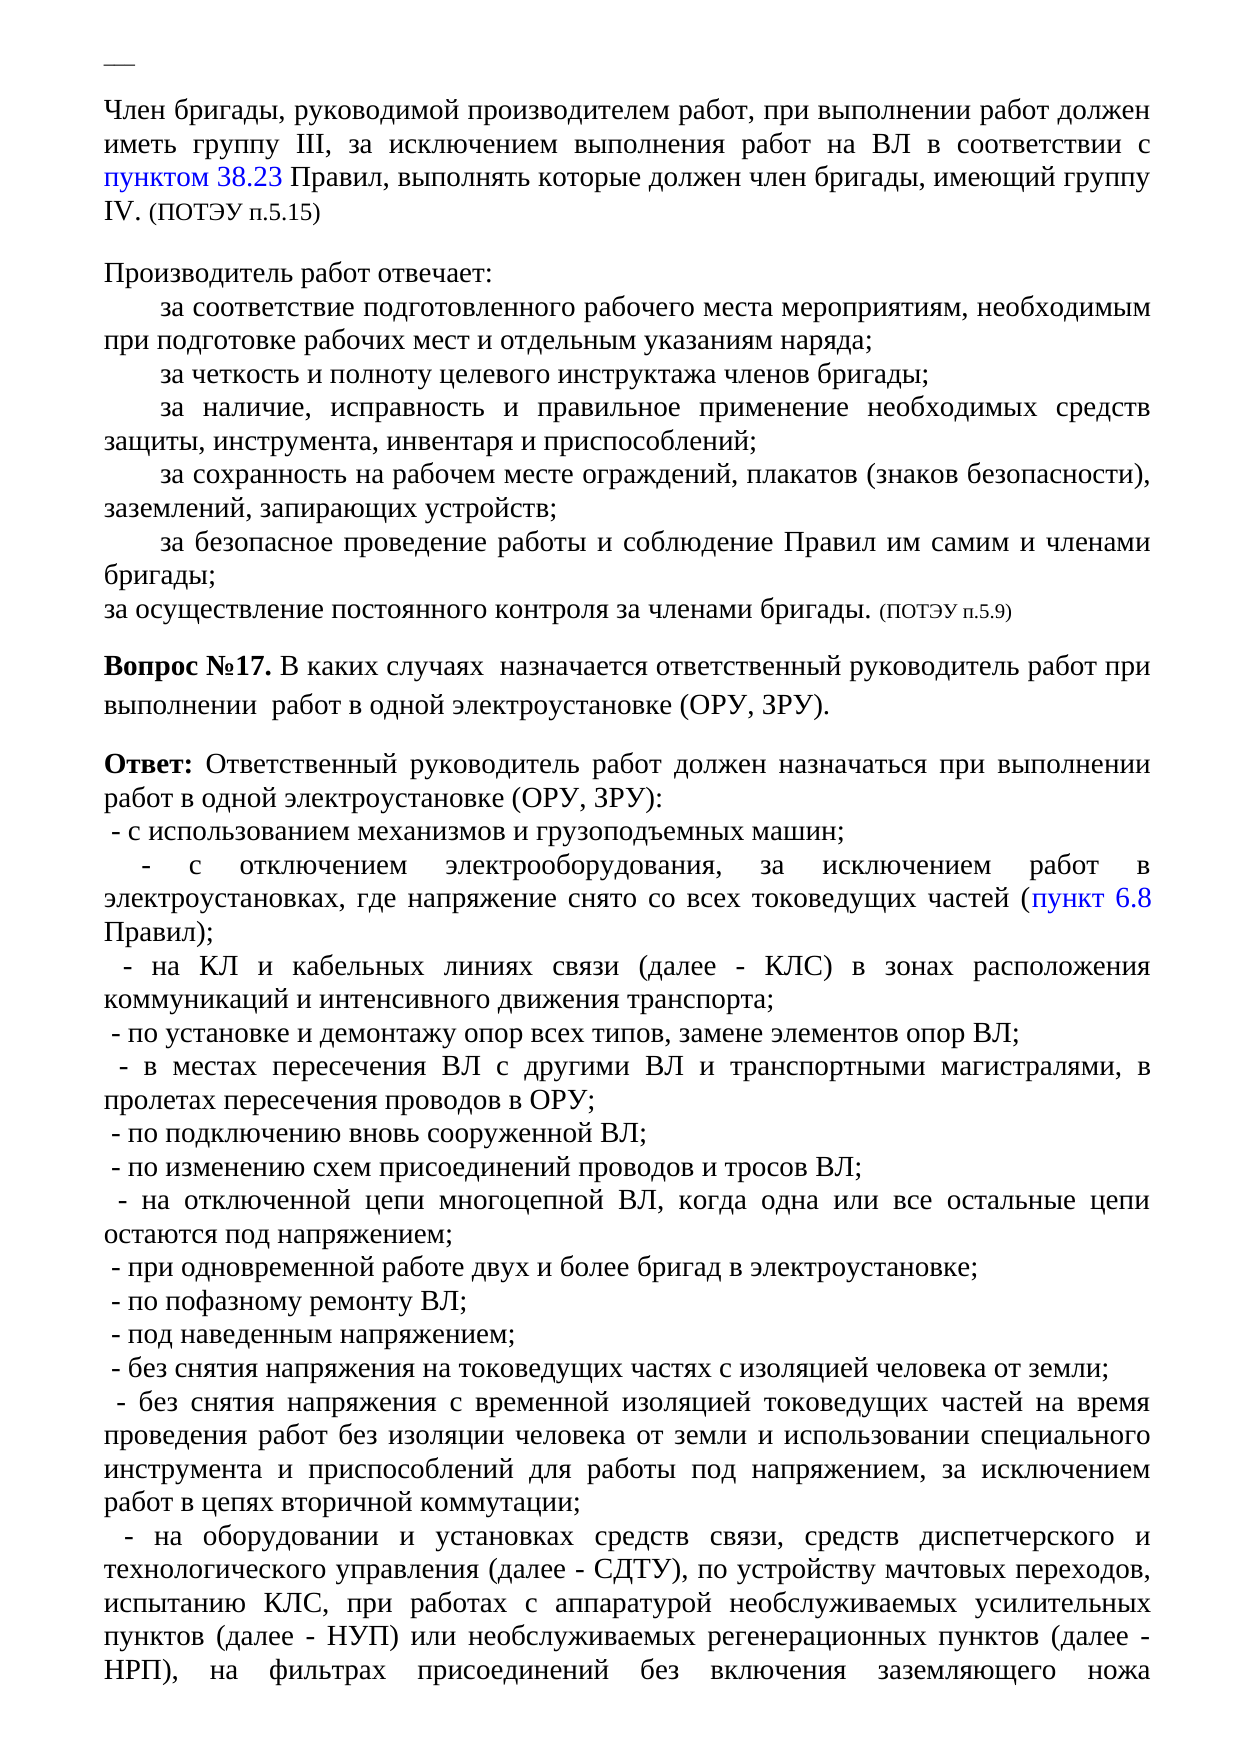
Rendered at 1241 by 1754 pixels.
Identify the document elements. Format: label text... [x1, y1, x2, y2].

text Производитель работ отвечает: [103, 255, 1152, 289]
text - на КЛ и кабельных линиях связи (далее - КЛС) в зонах расположения коммуникаций и интенсивного движения транспорта; [103, 948, 1152, 1015]
text - по подключению вновь сооруженной ВЛ; [103, 1115, 1152, 1149]
text - без снятия напряжения с временной изоляцией токоведущих частей на время проведения работ без изоляции человека от земли и использовании специального инструмента и приспособлений для работы под напряжением, за исключением работ в цепях вторичной коммутации; [103, 1384, 1152, 1518]
text за осуществление постоянного контроля за членами бригады. (ПОТЭУ п.5.9) [103, 591, 1152, 624]
text - без снятия напряжения на токоведущих частях с изоляцией человека от земли; [103, 1350, 1152, 1384]
text за четкость и полноту целевого инструктажа членов бригады; [103, 356, 1152, 389]
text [103, 44, 1152, 68]
text - при одновременной работе двух и более бригад в электроустановке; [103, 1249, 1152, 1283]
text Ответ: Ответственный руководитель работ должен назначаться при выполнении работ в одной электроустановке (ОРУ, ЗРУ): [103, 746, 1152, 813]
text за сохранность на рабочем месте ограждений, плакатов (знаков безопасности), заземлений, запирающих устройств; [103, 457, 1152, 524]
text Вопрос №17. В каких случаях назначается ответственный руководитель работ при выполнении работ в одной электроустановке (ОРУ, ЗРУ). [103, 648, 1152, 721]
text - в местах пересечения ВЛ с другими ВЛ и транспортными магистралями, в пролетах пересечения проводов в ОРУ; [103, 1048, 1152, 1115]
text - на отключенной цепи многоцепной ВЛ, когда одна или все остальные цепи остаются под напряжением; [103, 1182, 1152, 1249]
text - по установке и демонтажу опор всех типов, замене элементов опор ВЛ; [103, 1015, 1152, 1048]
text - с использованием механизмов и грузоподъемных машин; [103, 813, 1152, 847]
text за безопасное проведение работы и соблюдение Правил им самим и членами бригады; [103, 524, 1152, 591]
text Член бригады, руководимой производителем работ, при выполнении работ должен иметь группу III, за исключением выполнения работ на ВЛ в соответствии с пунктом 38.23 Правил, выполнять которые должен член бригады, имеющий группу IV. (ПОТЭУ п.5.15) [103, 92, 1152, 227]
text - по пофазному ремонту ВЛ; [103, 1283, 1152, 1317]
text за соответствие подготовленного рабочего места мероприятиям, необходимым при подготовке рабочих мест и отдельным указаниям наряда; [103, 289, 1152, 356]
text за наличие, исправность и правильное применение необходимых средств защиты, инструмента, инвентаря и приспособлений; [103, 389, 1152, 457]
text - с отключением электрооборудования, за исключением работ в электроустановках, где напряжение снято со всех токоведущих частей (пункт 6.8 Правил); [103, 847, 1152, 948]
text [103, 1518, 1152, 1686]
text - под наведенным напряжением; [103, 1317, 1152, 1350]
text - по изменению схем присоединений проводов и тросов ВЛ; [103, 1149, 1152, 1182]
